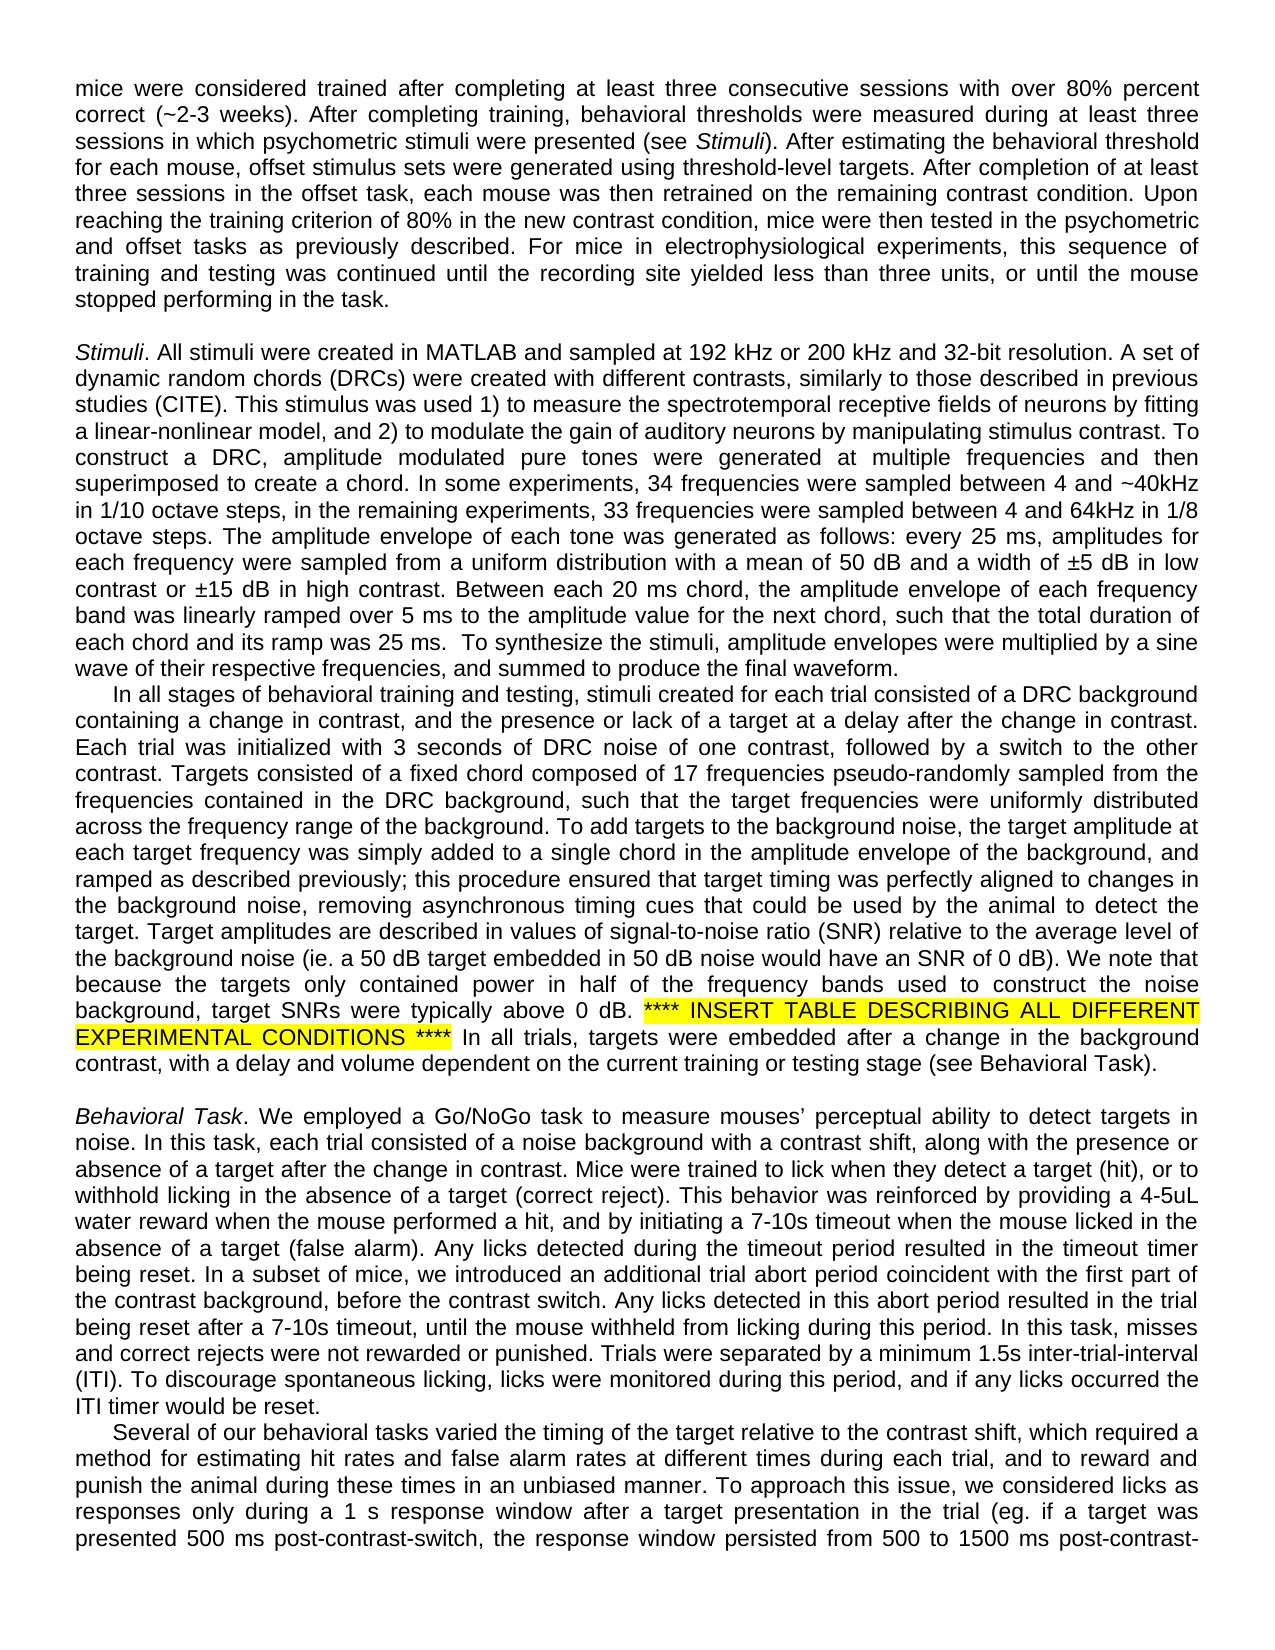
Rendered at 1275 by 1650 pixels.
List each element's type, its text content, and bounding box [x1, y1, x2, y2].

text In all stages of behavioral training and testing, stimuli created for each trial consisted of a DRC background containing a change in contrast, and the presence or lack of a target at a delay after the change in contrast. Each trial was initialized with 3 seconds of DRC noise of one contrast, followed by a switch to the other contrast. Targets consisted of a fixed chord composed of 17 frequencies pseudo-randomly sampled from the frequencies contained in the DRC background, such that the target frequencies were uniformly distributed across the frequency range of the background. To add targets to the background noise, the target amplitude at each target frequency was simply added to a single chord in the amplitude envelope of the background, and ramped as described previously; this procedure ensured that target timing was perfectly aligned to changes in the background noise, removing asynchronous timing cues that could be used by the animal to detect the target. Target amplitudes are described in values of signal-to-noise ratio (SNR) relative to the average level of the background noise (ie. a 50 dB target embedded in 50 dB noise would have an SNR of 0 dB). We note that because the targets only contained power in half of the frequency bands used to construct the noise background, target SNRs were typically above 0 dB. **** INSERT TABLE DESCRIBING ALL DIFFERENT EXPERIMENTAL CONDITIONS **** In all trials, targets were embedded after a change in the background contrast, with a delay and volume dependent on the current training or testing stage (see Behavioral Task). [75, 681, 1200, 1076]
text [75, 75, 1200, 312]
text Behavioral Task. We employed a Go/NoGo task to measure mouses’ perceptual ability to detect targets in noise. In this task, each trial consisted of a noise background with a contrast shift, along with the presence or absence of a target after the change in contrast. Mice were trained to lick when they detect a target (hit), or to withhold licking in the absence of a target (correct reject). This behavior was reinforced by providing a 4-5uL water reward when the mouse performed a hit, and by initiating a 7-10s timeout when the mouse licked in the absence of a target (false alarm). Any licks detected during the timeout period resulted in the timeout timer being reset. In a subset of mice, we introduced an additional trial abort period coincident with the first part of the contrast background, before the contrast switch. Any licks detected in this abort period resulted in the trial being reset after a 7-10s timeout, until the mouse withheld from licking during this period. In this task, misses and correct rejects were not rewarded or punished. Trials were separated by a minimum 1.5s inter-trial-interval (ITI). To discourage spontaneous licking, licks were monitored during this period, and if any licks occurred the ITI timer would be reset. [75, 1103, 1200, 1419]
text Stimuli. All stimuli were created in MATLAB and sampled at 192 kHz or 200 kHz and 32-bit resolution. A set of dynamic random chords (DRCs) were created with different contrasts, similarly to those described in previous studies (CITE). This stimulus was used 1) to measure the spectrotemporal receptive fields of neurons by fitting a linear-nonlinear model, and 2) to modulate the gain of auditory neurons by manipulating stimulus contrast. To construct a DRC, amplitude modulated pure tones were generated at multiple frequencies and then superimposed to create a chord. In some experiments, 34 frequencies were sampled between 4 and ~40kHz in 1/10 octave steps, in the remaining experiments, 33 frequencies were sampled between 4 and 64kHz in 1/8 octave steps. The amplitude envelope of each tone was generated as follows: every 25 ms, amplitudes for each frequency were sampled from a uniform distribution with a mean of 50 dB and a width of ±5 dB in low contrast or ±15 dB in high contrast. Between each 20 ms chord, the amplitude envelope of each frequency band was linearly ramped over 5 ms to the amplitude value for the next chord, such that the total duration of each chord and its ramp was 25 ms. To synthesize the stimuli, amplitude envelopes were multiplied by a sine wave of their respective frequencies, and summed to produce the final waveform. [75, 338, 1200, 681]
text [75, 1419, 1200, 1551]
